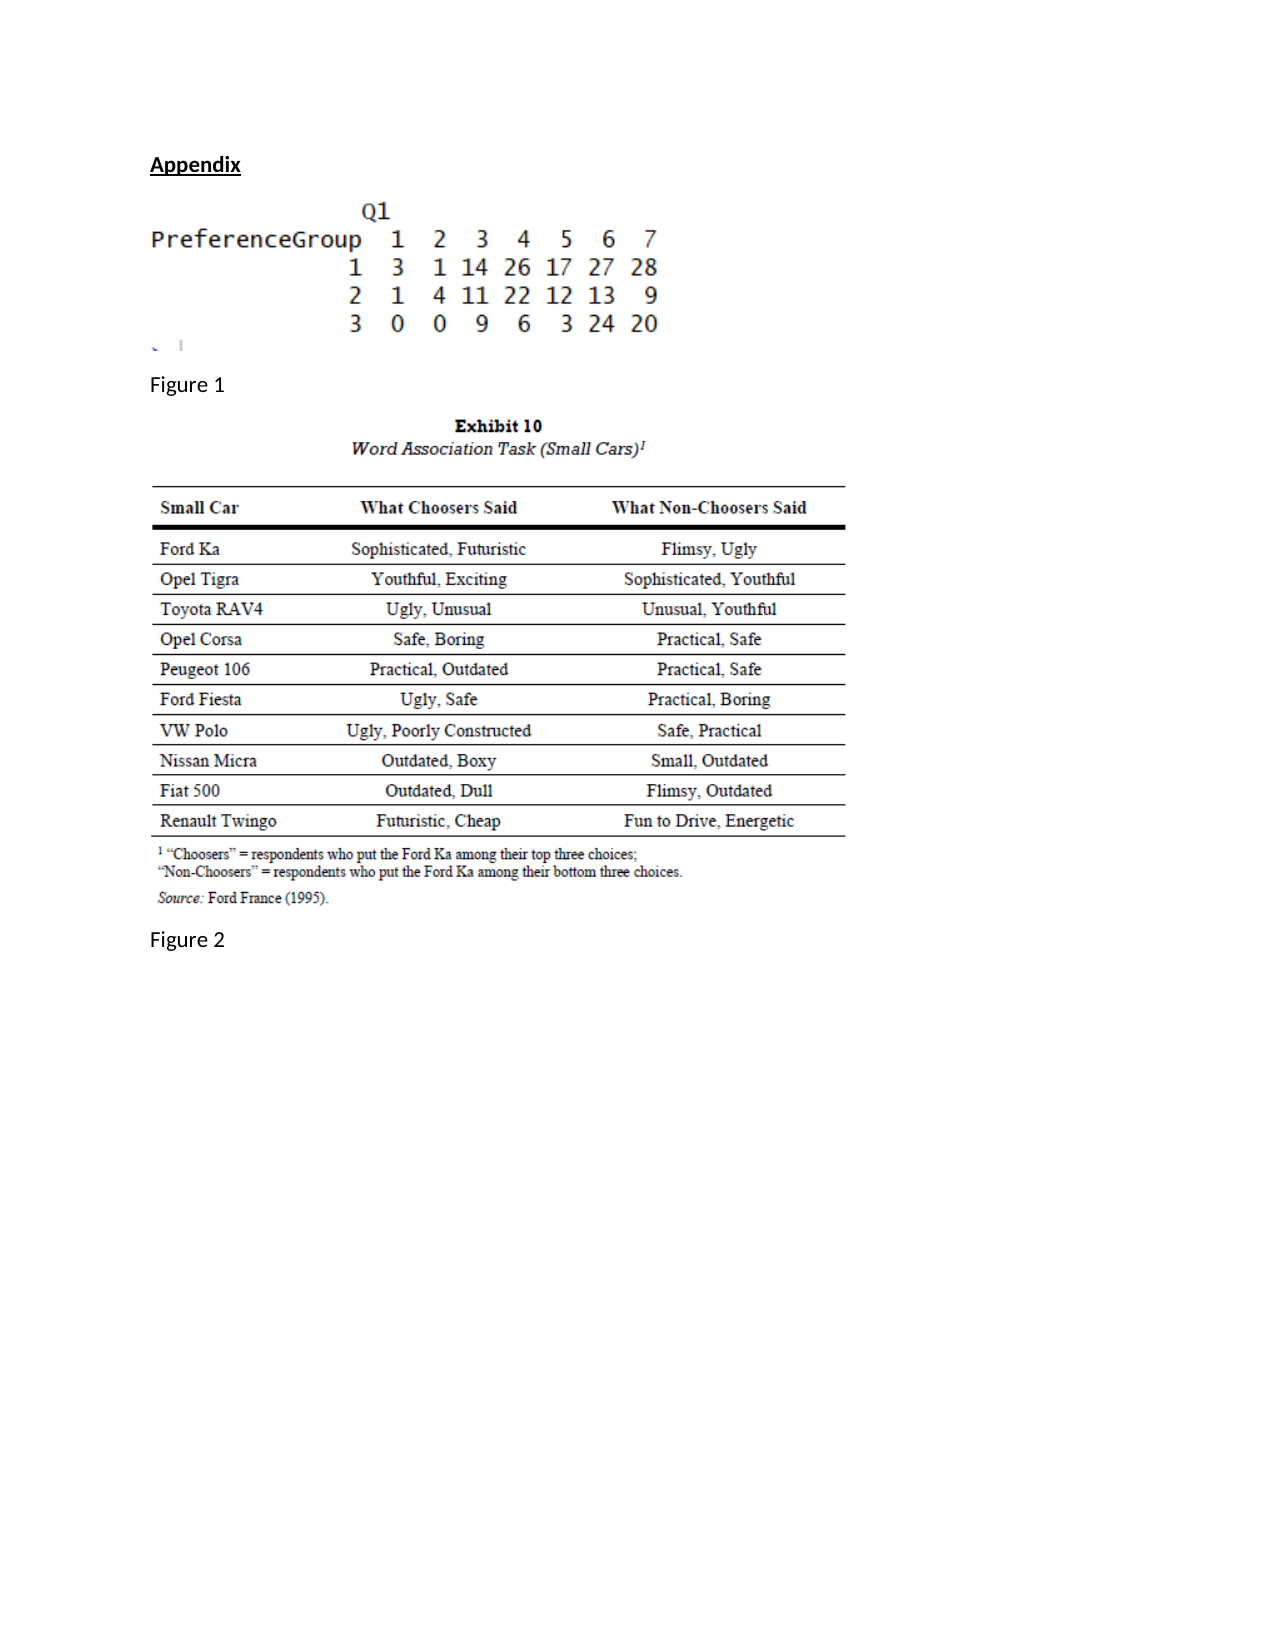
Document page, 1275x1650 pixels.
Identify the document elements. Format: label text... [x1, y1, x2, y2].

text Figure 1 [150, 370, 1125, 398]
text Appendix [150, 150, 1125, 178]
picture [150, 416, 848, 907]
picture [150, 196, 699, 351]
text Figure 2 [150, 926, 1125, 954]
